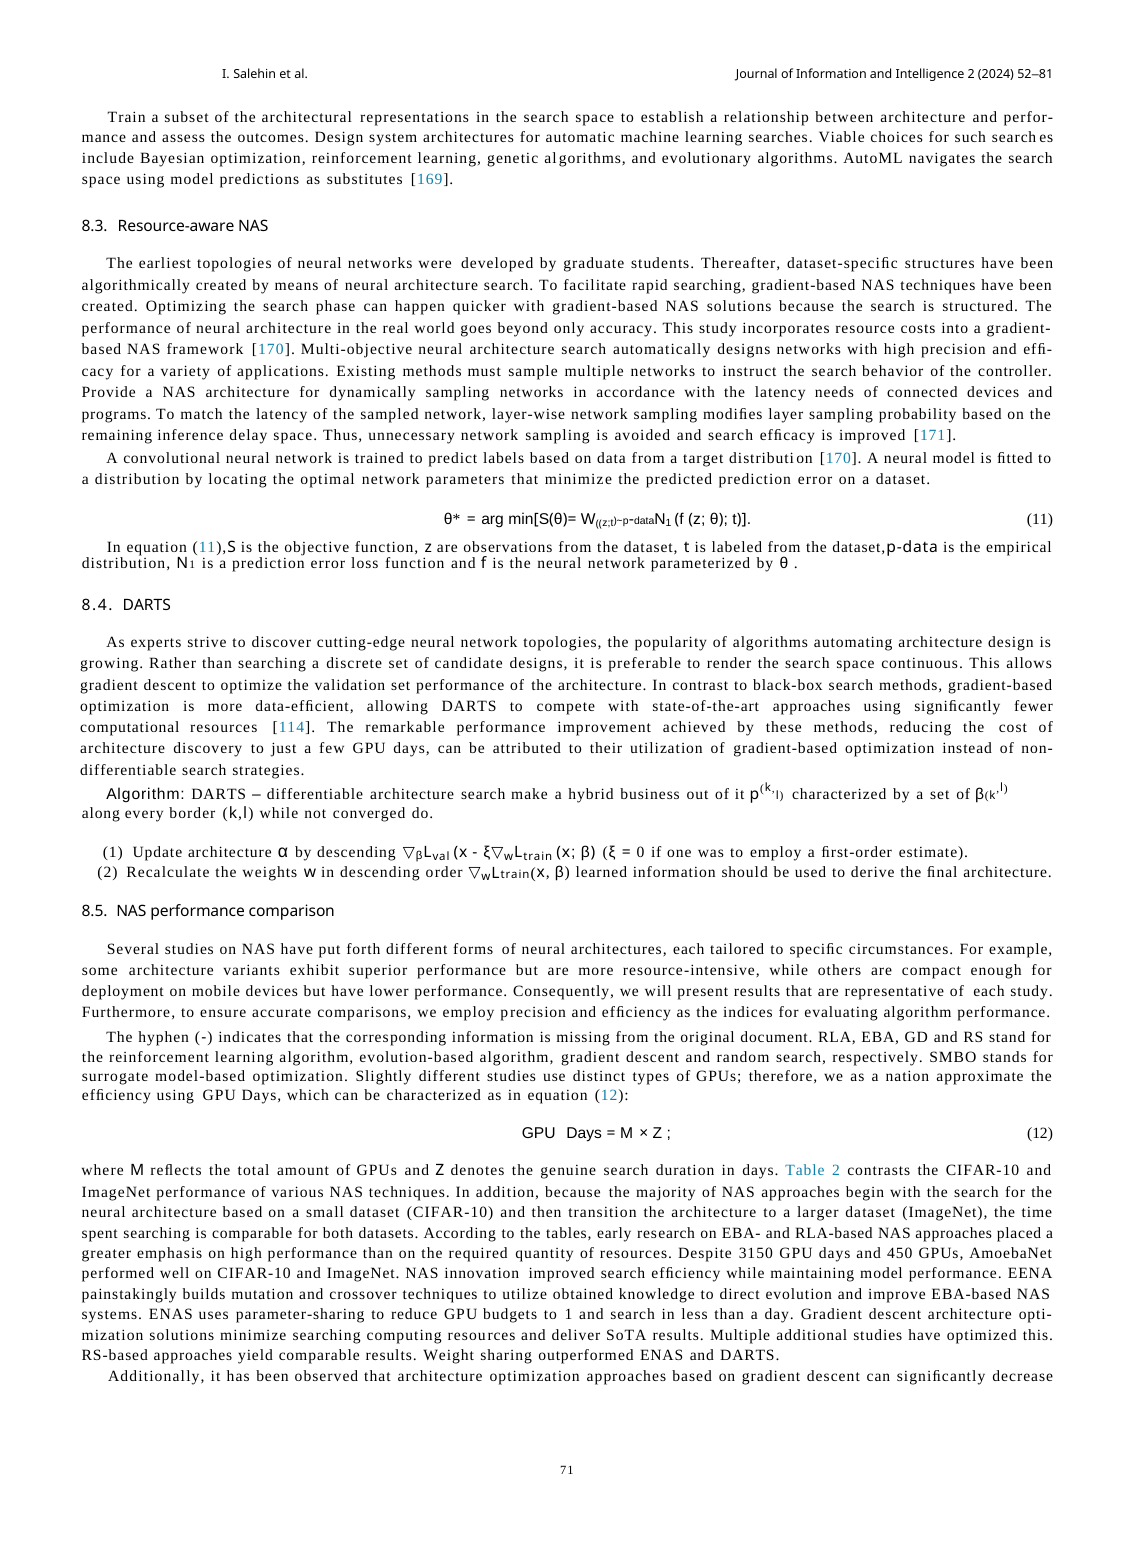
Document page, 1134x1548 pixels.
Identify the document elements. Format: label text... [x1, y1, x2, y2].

picture [803, 1164, 810, 1175]
text 8.4. DARTS [81, 599, 1053, 613]
picture [435, 174, 441, 184]
text The earliest topologies of neural networks were developed by graduate students. Thereafter, dataset-speciﬁc structures have been algorithmically created by means of neural architecture search. To facilitate rapid searching, gradient-based NAS techniques have been created. Optimizing the search phase can happen quicker with gradient-based NAS solutions because the search is structured. The performance of neural architecture in the real world goes beyond only accuracy. This study incorporates resource costs into a gradient- based NAS framework [170]. Multi-objective neural architecture search automatically designs networks with high precision and efﬁ- cacy for a variety of applications. Existing methods must sample multiple networks to instruct the search behavior of the controller. Provide a NAS architecture for dynamically sampling networks in accordance with the latency needs of connected devices and programs. To match the latency of the sampled network, layer-wise network sampling modiﬁes layer sampling probability based on the remaining inference delay space. Thus, unnecessary network sampling is avoided and search efﬁcacy is improved [171]. [81, 254, 1053, 444]
text Several studies on NAS have put forth different forms of neural architectures, each tailored to speciﬁc circumstances. For example, some architecture variants exhibit superior performance but are more resource-intensive, while others are compact enough for deployment on mobile devices but have lower performance. Consequently, we will present results that are representative of each study. Furthermore, to ensure accurate comparisons, we employ precision and efﬁciency as the indices for evaluating algorithm performance. [82, 939, 1053, 1021]
picture [826, 453, 831, 463]
picture [199, 542, 204, 552]
text 8.3. Resource-aware NAS [81, 219, 1053, 234]
text 8.5. NAS performance comparison [81, 904, 1053, 919]
picture [785, 1165, 794, 1175]
picture [929, 430, 935, 440]
text In equation (11),S is the objective function, z are observations from the dataset, t is labeled from the dataset,p-data is the empirical distribution, N1 is a prediction error loss function and f is the neural network parameterized by θ . [82, 538, 1053, 573]
picture [296, 722, 304, 732]
picture [259, 344, 264, 354]
text GPU Days = M × Z ; (12) [80, 1127, 1053, 1142]
text θ* = arg min[S(θ)= W((z;t)~p-dataN1 (f (z; θ); t)]. (11) [80, 508, 1053, 528]
picture [921, 430, 926, 440]
text A convolutional neural network is trained to predict labels based on data from a target distribution [170]. A neural model is ﬁtted to a distribution by locating the optimal network parameters that minimize the predicted prediction error on a dataset. [82, 449, 1053, 488]
text Additionally, it has been observed that architecture optimization approaches based on gradient descent can signiﬁcantly decrease [80, 1368, 1053, 1388]
text where M reﬂects the total amount of GPUs and Z denotes the genuine search duration in days. Table 2 contrasts the CIFAR-10 and ImageNet performance of various NAS techniques. In addition, because the majority of NAS approaches begin with the search for the neural architecture based on a small dataset (CIFAR-10) and then transition the architecture to a larger dataset (ImageNet), the time spent searching is comparable for both datasets. According to the tables, early research on EBA- and RLA-based NAS approaches placed a greater emphasis on high performance than on the required quantity of resources. Despite 3150 GPU days and 450 GPUs, AmoebaNet performed well on CIFAR-10 and ImageNet. NAS innovation improved search efﬁciency while maintaining model performance. EENA painstakingly builds mutation and crossover techniques to utilize obtained knowledge to direct evolution and improve EBA-based NAS systems. ENAS uses parameter-sharing to reduce GPU budgets to 1 and search in less than a day. Gradient descent architecture opti- mization solutions minimize searching computing resources and deliver SoTA results. Multiple additional studies have optimized this. RS-based approaches yield comparable results. Weight sharing outperformed ENAS and DARTS. [81, 1159, 1053, 1364]
text (2) Recalculate the weights w in descending order ▽wLtrain(x, β) learned information should be used to derive the ﬁnal architecture. [80, 861, 1053, 882]
picture [267, 344, 273, 354]
text Train a subset of the architectural representations in the search space to establish a relationship between architecture and perfor- [80, 110, 1053, 126]
text The hyphen (-) indicates that the corresponding information is missing from the original document. RLA, EBA, GD and RS stand for the reinforcement learning algorithm, evolution-based algorithm, gradient descent and random search, respectively. SMBO stands for surrogate model-based optimization. Slightly different studies use distinct types of GPUs; therefore, we as a nation approximate the efﬁciency using GPU Days, which can be characterized as in equation (12): [82, 1026, 1053, 1104]
text As experts strive to discover cutting-edge neural network topologies, the popularity of algorithms automating architecture design is growing. Rather than searching a discrete set of candidate designs, it is preferable to render the search space continuous. This allows gradient descent to optimize the validation set performance of the architecture. In contrast to black-box search methods, gradient-based optimization is more data-efﬁcient, allowing DARTS to compete with state-of-the-art approaches using signiﬁcantly fewer computational resources [114]. The remarkable performance improvement achieved by these methods, reducing the cost of architecture discovery to just a few GPU days, can be attributed to their utilization of gradient-based optimization instead of non-differentiable search strategies. [80, 633, 1053, 778]
picture [418, 174, 423, 184]
text Algorithm: DARTS – differentiable architecture search make a hybrid business out of it p(k,l) characterized by a set of β(k,l) along every border (k,l) while not converged do. [82, 782, 1053, 823]
picture [601, 1090, 606, 1100]
text (1) Update architecture α by descending ▽βLval (x - ξ▽wLtrain (x; β) (ξ = 0 if one was to employ a ﬁrst-order estimate). [103, 842, 1053, 861]
text mance and assess the outcomes. Design system architectures for automatic machine learning searches. Viable choices for such searches include Bayesian optimization, reinforcement learning, genetic algorithms, and evolutionary algorithms. AutoML navigates the search space using model predictions as substitutes [169]. [81, 128, 1053, 188]
picture [833, 1165, 839, 1173]
picture [276, 344, 282, 354]
picture [835, 453, 841, 463]
picture [279, 722, 284, 732]
